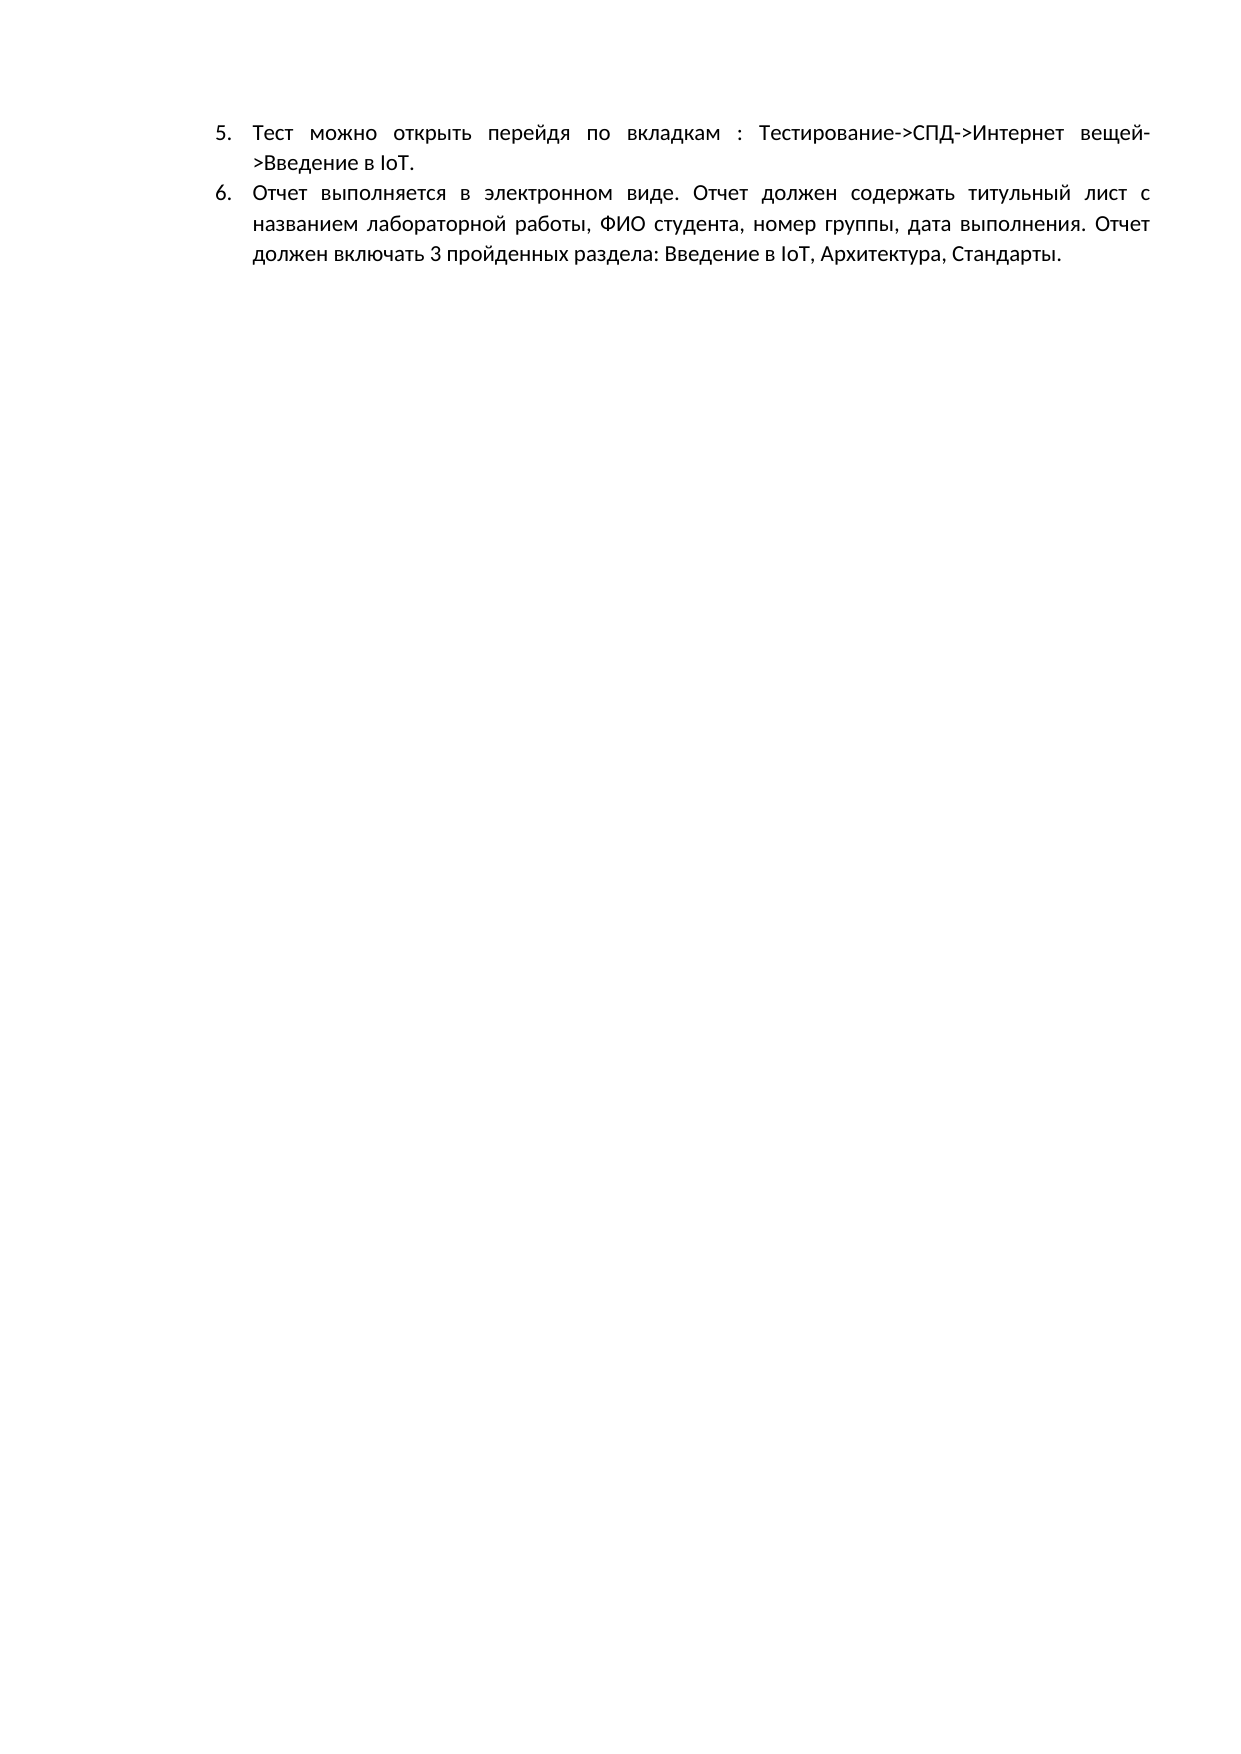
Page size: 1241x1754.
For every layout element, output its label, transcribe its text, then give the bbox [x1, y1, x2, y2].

list Отчет выполняется в электронном виде. Отчет должен содержать титульный лист с названием лабораторной работы, ФИО студента, номер группы, дата выполнения. Отчет должен включать 3 пройденных раздела: Введение в IoT, Архитектура, Стандарты. [215, 178, 1152, 267]
list Тест можно открыть перейдя по вкладкам : Тестирование->СПД->Интернет вещей->Введение в IoT. [215, 118, 1152, 176]
